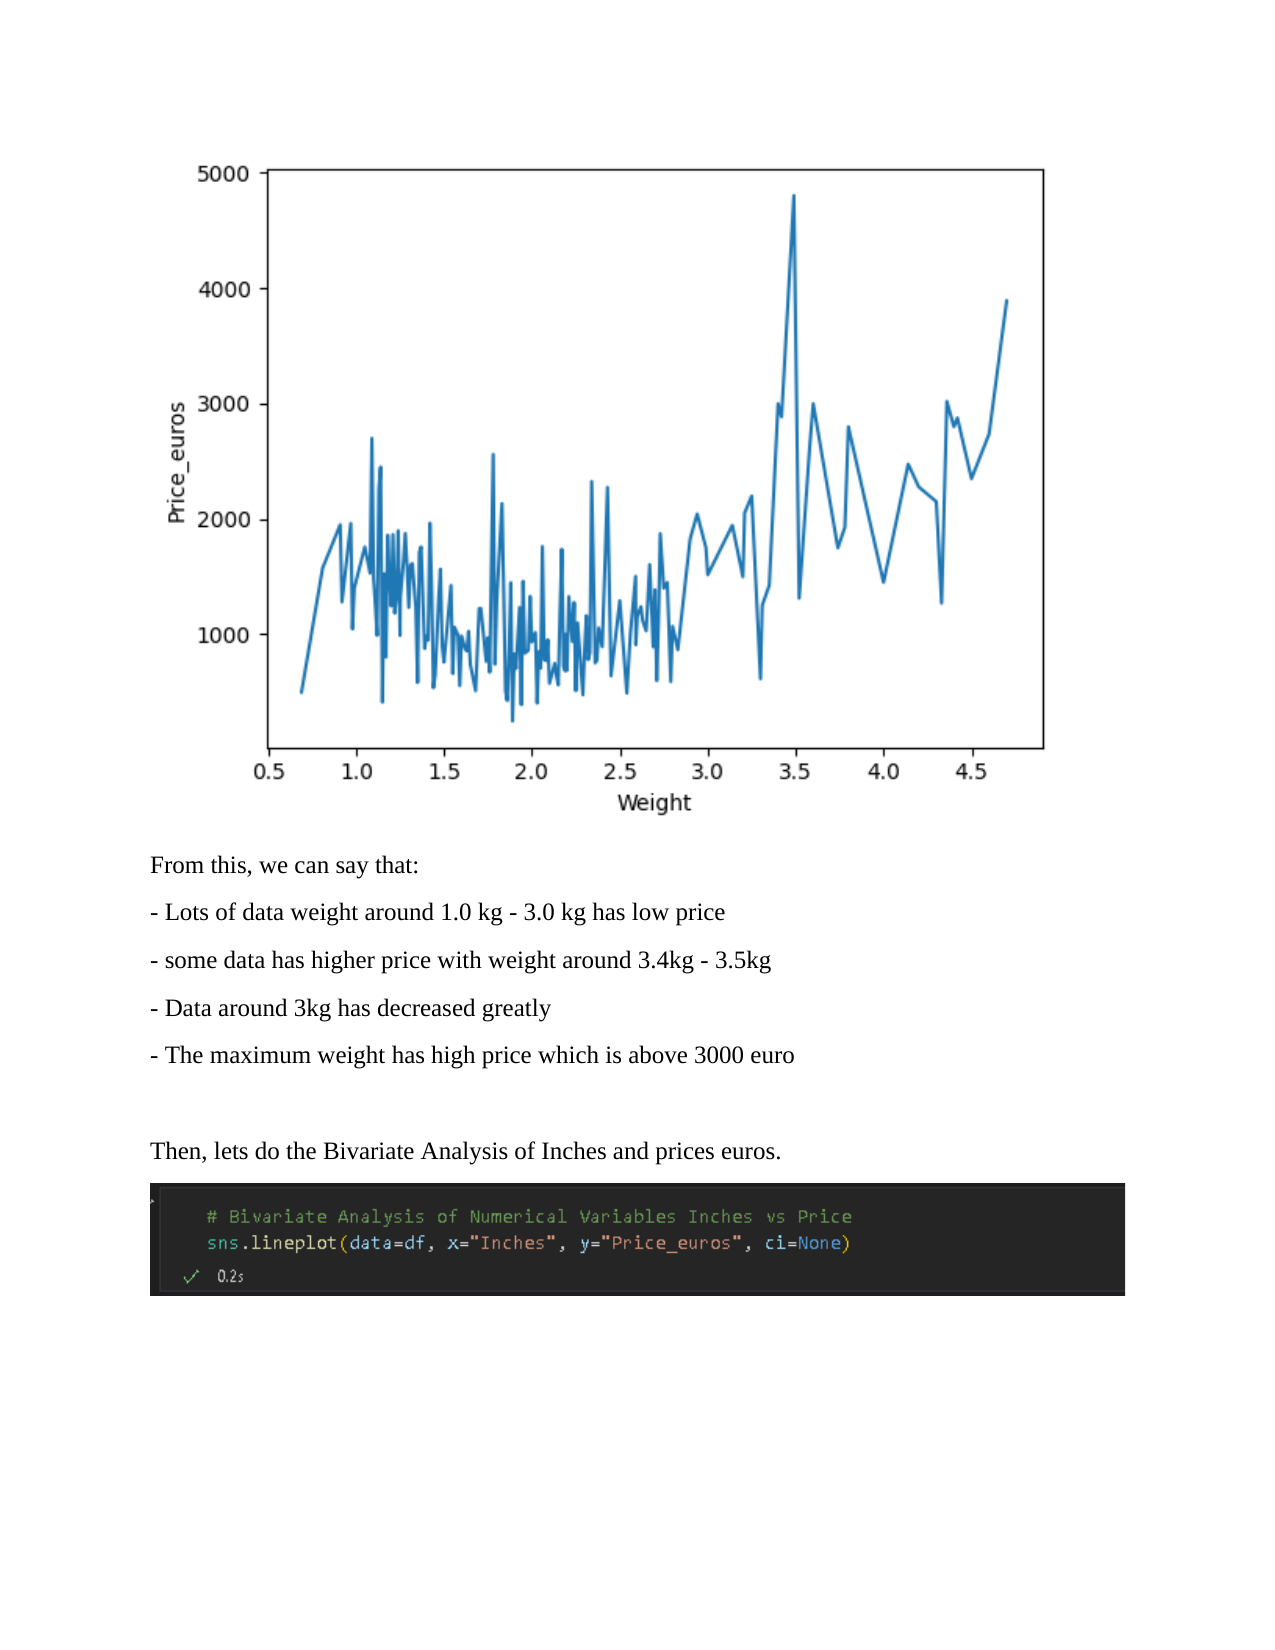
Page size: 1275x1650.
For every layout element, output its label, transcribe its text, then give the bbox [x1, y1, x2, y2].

text - Data around 3kg has decreased greatly [150, 993, 1125, 1022]
text From this, we can say that: [150, 850, 1125, 878]
text Then, lets do the Bivariate Analysis of Inches and prices euros. [150, 1136, 1125, 1165]
picture [150, 150, 1057, 831]
text - some data has higher price with weight around 3.4kg - 3.5kg [150, 945, 1125, 974]
picture [150, 1183, 1125, 1296]
text - Lots of data weight around 1.0 kg - 3.0 kg has low price [150, 897, 1125, 926]
text - The maximum weight has high price which is above 3000 euro [150, 1041, 1125, 1069]
